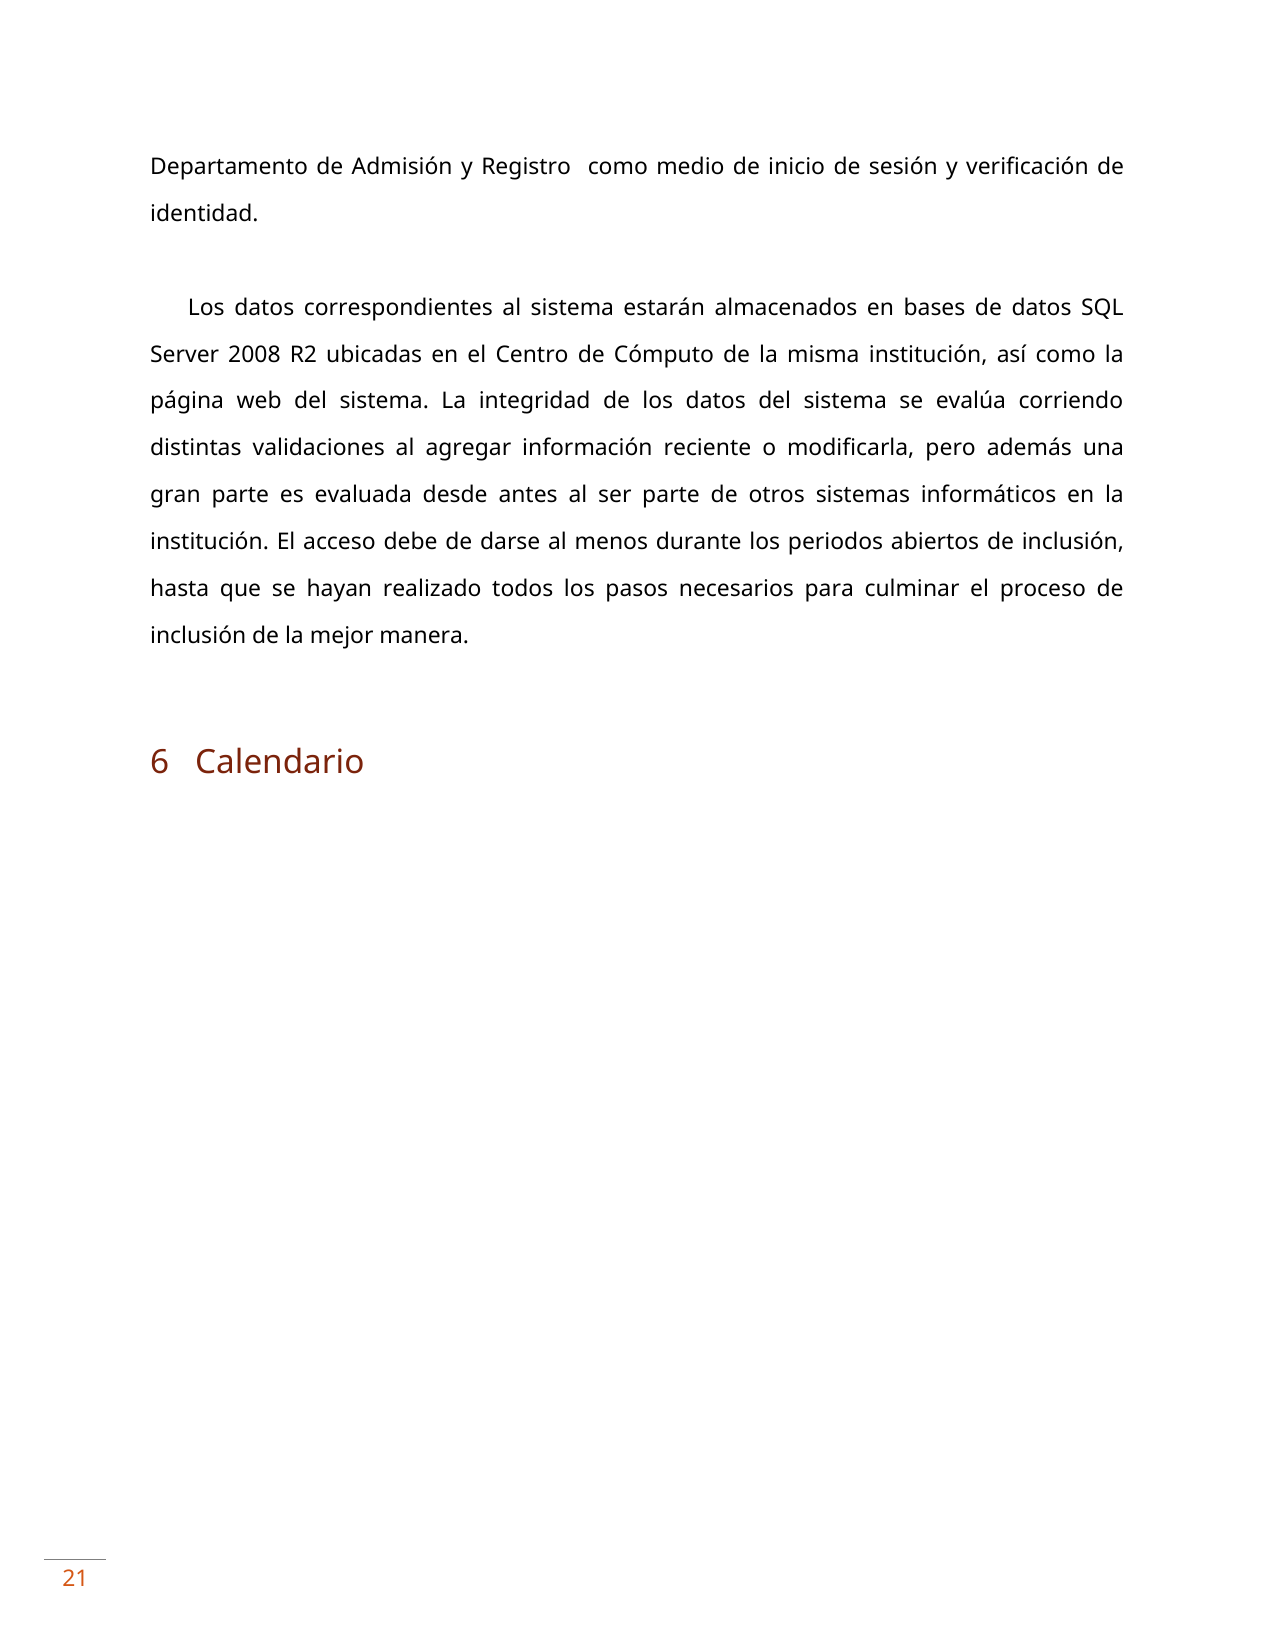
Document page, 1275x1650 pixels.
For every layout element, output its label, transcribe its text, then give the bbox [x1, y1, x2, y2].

subtitle Calendario [150, 737, 1125, 783]
text Los datos correspondientes al sistema estarán almacenados en bases de datos SQL Server 2008 R2 ubicadas en el Centro de Cómputo de la misma institución, así como la página web del sistema. La integridad de los datos del sistema se evalúa corriendo distintas validaciones al agregar información reciente o modificarla, pero además una gran parte es evaluada desde antes al ser parte de otros sistemas informáticos en la institución. El acceso debe de darse al menos durante los periodos abiertos de inclusión, hasta que se hayan realizado todos los pasos necesarios para culminar el proceso de inclusión de la mejor manera. [150, 291, 1125, 650]
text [150, 150, 1125, 228]
